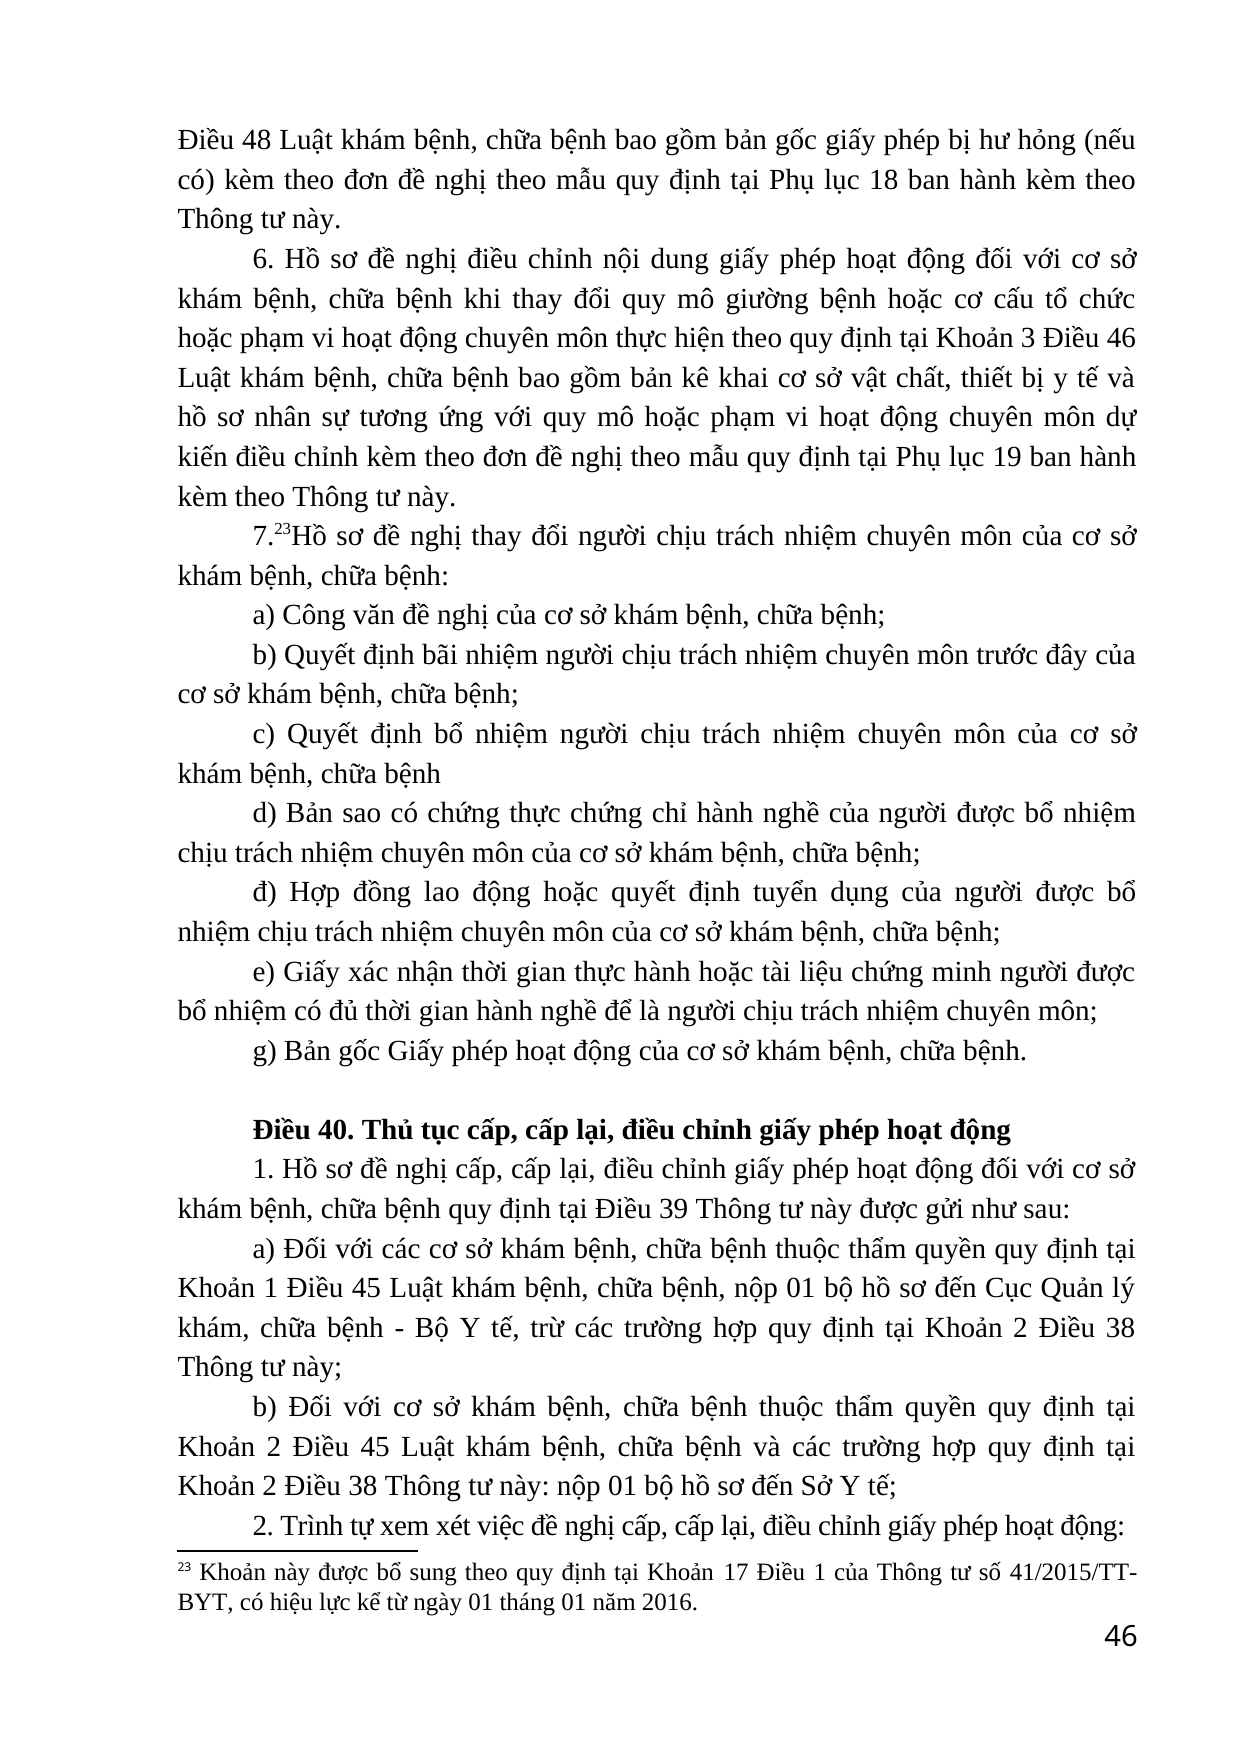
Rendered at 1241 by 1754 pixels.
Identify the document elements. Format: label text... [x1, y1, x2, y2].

text g) Bản gốc Giấy phép hoạt động của cơ sở khám bệnh, chữa bệnh. [177, 1028, 1137, 1068]
text đ) Hợp đồng lao động hoặc quyết định tuyển dụng của người được bổ nhiệm chịu trách nhiệm chuyên môn của cơ sở khám bệnh, chữa bệnh; [177, 870, 1137, 949]
text 1. Hồ sơ đề nghị cấp, cấp lại, điều chỉnh giấy phép hoạt động đối với cơ sở khám bệnh, chữa bệnh quy định tại Điều 39 Thông tư này được gửi như sau: [177, 1147, 1137, 1226]
text e) Giấy xác nhận thời gian thực hành hoặc tài liệu chứng minh người được bổ nhiệm có đủ thời gian hành nghề để là người chịu trách nhiệm chuyên môn; [177, 949, 1137, 1028]
text c) Quyết định bổ nhiệm người chịu trách nhiệm chuyên môn của cơ sở khám bệnh, chữa bệnh [177, 712, 1137, 791]
text 6. Hồ sơ đề nghị điều chỉnh nội dung giấy phép hoạt động đối với cơ sở khám bệnh, chữa bệnh khi thay đổi quy mô giường bệnh hoặc cơ cấu tổ chức hoặc phạm vi hoạt động chuyên môn thực hiện theo quy định tại Khoản 3 Điều 46 Luật khám bệnh, chữa bệnh bao gồm bản kê khai cơ sở vật chất, thiết bị y tế và hồ sơ nhân sự tương ứng với quy mô hoặc phạm vi hoạt động chuyên môn dự kiến điều chỉnh kèm theo đơn đề nghị theo mẫu quy định tại Phụ lục 19 ban hành kèm theo Thông tư này. [177, 237, 1137, 514]
text 7.Hồ sơ đề nghị thay đổi người chịu trách nhiệm chuyên môn của cơ sở khám bệnh, chữa bệnh: [177, 514, 1137, 593]
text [177, 118, 1137, 237]
text Điều 40. Thủ tục cấp, cấp lại, điều chỉnh giấy phép hoạt động [177, 1108, 1137, 1147]
text a) Công văn đề nghị của cơ sở khám bệnh, chữa bệnh; [177, 593, 1137, 633]
text a) Đối với các cơ sở khám bệnh, chữa bệnh thuộc thẩm quyền quy định tại Khoản 1 Điều 45 Luật khám bệnh, chữa bệnh, nộp 01 bộ hồ sơ đến Cục Quản lý khám, chữa bệnh - Bộ Y tế, trừ các trường hợp quy định tại Khoản 2 Điều 38 Thông tư này; [177, 1226, 1137, 1385]
text d) Bản sao có chứng thực chứng chỉ hành nghề của người được bổ nhiệm chịu trách nhiệm chuyên môn của cơ sở khám bệnh, chữa bệnh; [177, 791, 1137, 870]
text b) Đối với cơ sở khám bệnh, chữa bệnh thuộc thẩm quyền quy định tại Khoản 2 Điều 45 Luật khám bệnh, chữa bệnh và các trường hợp quy định tại Khoản 2 Điều 38 Thông tư này: nộp 01 bộ hồ sơ đến Sở Y tế; [177, 1385, 1137, 1503]
text b) Quyết định bãi nhiệm người chịu trách nhiệm chuyên môn trước đây của cơ sở khám bệnh, chữa bệnh; [177, 633, 1137, 712]
text 2. Trình tự xem xét việc đề nghị cấp, cấp lại, điều chỉnh giấy phép hoạt động: [177, 1503, 1137, 1543]
